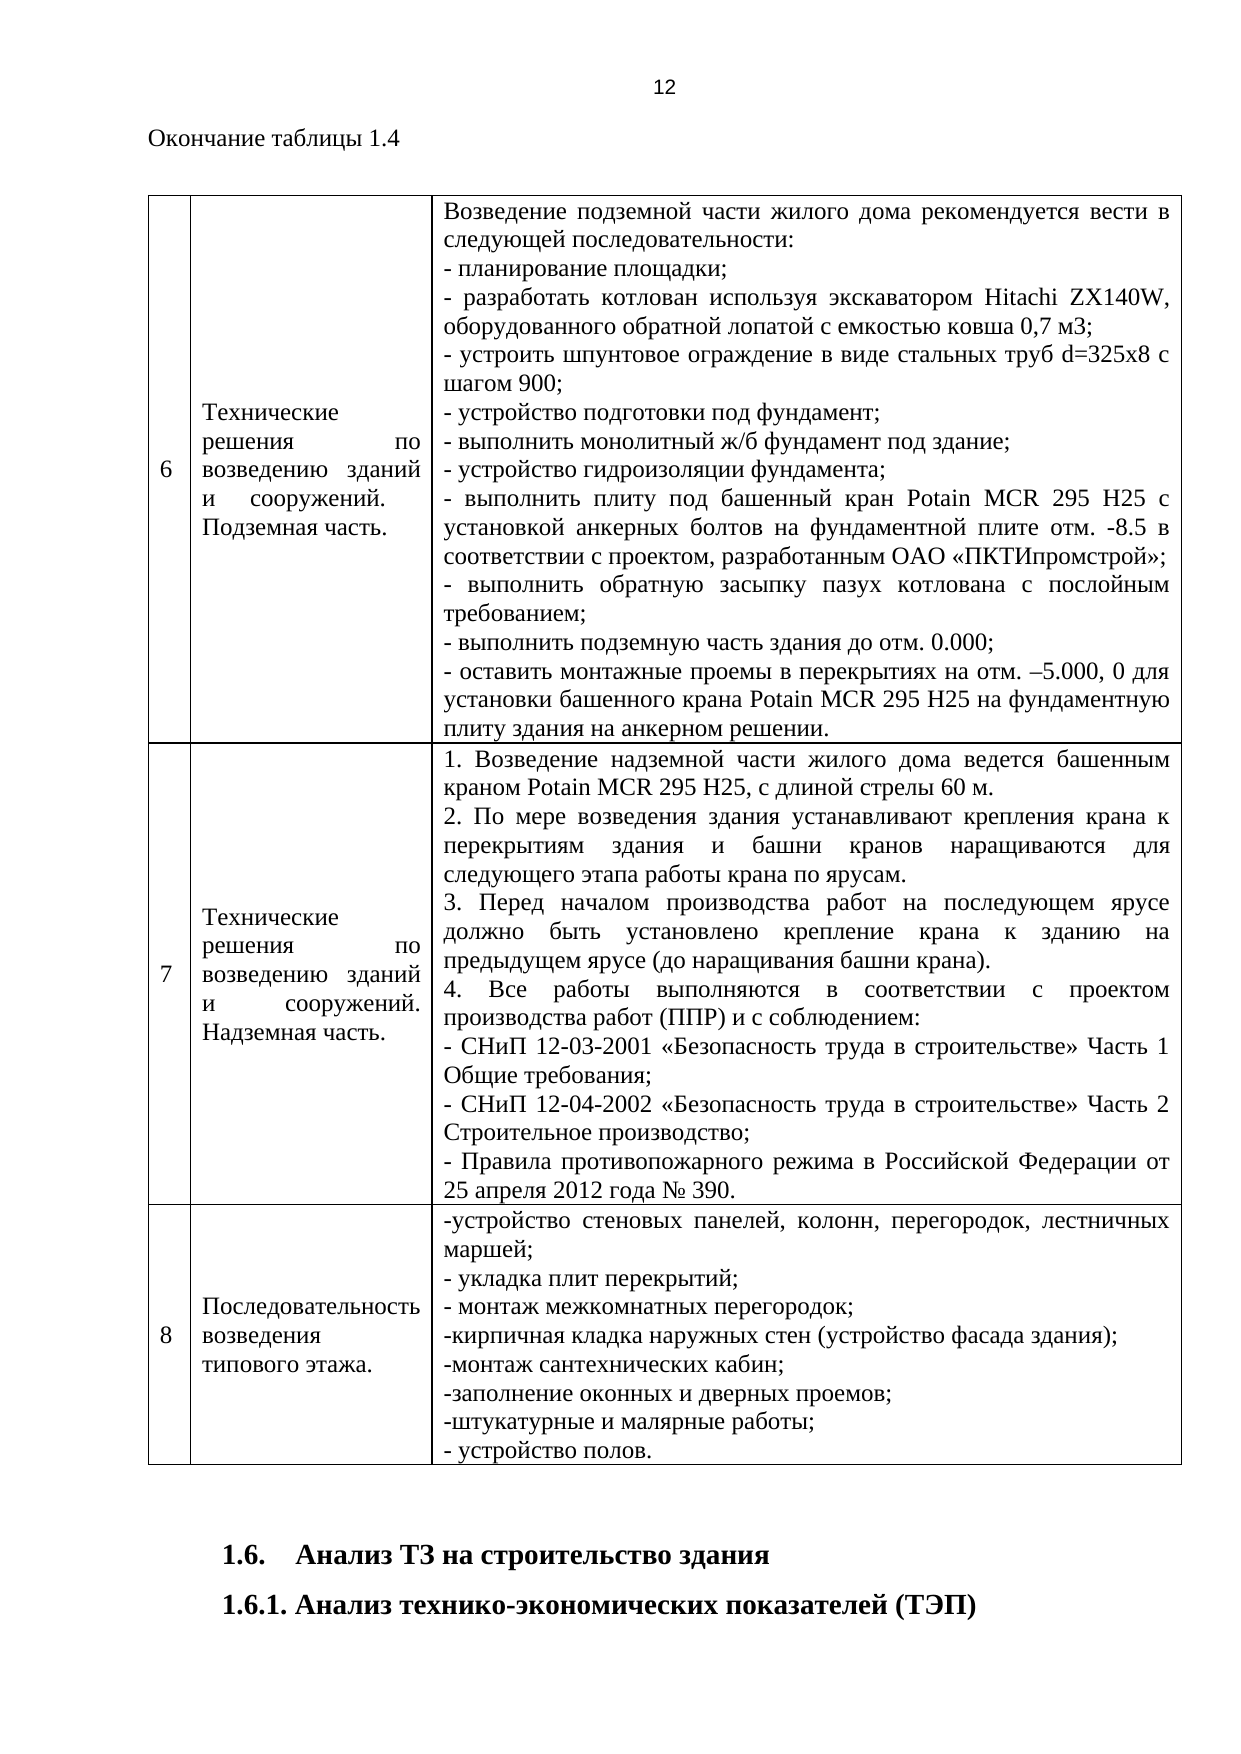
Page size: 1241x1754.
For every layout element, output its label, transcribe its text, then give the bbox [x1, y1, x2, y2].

text 1.6. Анализ ТЗ на строительство здания [148, 1537, 1181, 1570]
table_header 6 [149, 196, 190, 742]
table_cell -устройство стеновых панелей, колонн, перегородок, лестничных маршей; - укладка плит перекрытий; - монтаж межкомнатных перегородок; -кирпичная кладка наружных стен (устройство фасада здания); -монтаж сантехнических кабин; -заполнение оконных и дверных проемов; -штукатурные и малярные работы; - устройство полов. [433, 1205, 1181, 1464]
table_header Возведение подземной части жилого дома рекомендуется вести в следующей последовательности: - планирование площадки; - разработать котлован используя экскаватором Hitachi ZX140W, оборудованного обратной лопатой с емкостью ковша 0,7 м3; - устроить шпунтовое ограждение в виде стальных труб d=325х8 с шагом 900; - устройство подготовки под фундамент; - выполнить монолитный ж/б фундамент под здание; - устройство гидроизоляции фундамента; - выполнить плиту под башенный кран Potain MCR 295 H25 с установкой анкерных болтов на фундаментной плите отм. -8.5 в соответствии с проектом, разработанным ОАО «ПКТИпромстрой»; - выполнить обратную засыпку пазух котлована с послойным требованием; - выполнить подземную часть здания до отм. 0.000; - оставить монтажные проемы в перекрытиях на отм. –5.000, 0 для установки башенного крана Potain MCR 295 H25 на фундаментную плиту здания на анкерном решении. [433, 196, 1181, 742]
table_cell 1. Возведение надземной части жилого дома ведется башенным краном Potain MCR 295 H25, с длиной стрелы 60 м. 2. По мере возведения здания устанавливают крепления крана к перекрытиям здания и башни кранов наращиваются для следующего этапа работы крана по ярусам. 3. Перед началом производства работ на последующем ярусе должно быть установлено крепление крана к зданию на предыдущем ярусе (до наращивания башни крана). 4. Все работы выполняются в соответствии с проектом производства работ (ППР) и с соблюдением: - СНиП 12-03-2001 «Безопасность труда в строительстве» Часть 1 Общие требования; - СНиП 12-04-2002 «Безопасность труда в строительстве» Часть 2 Строительное производство; - Правила противопожарного режима в Российской Федерации от 25 апреля 2012 года № 390. [433, 744, 1181, 1204]
table_cell 8 [149, 1205, 190, 1464]
table_cell 7 [149, 744, 190, 1204]
table_header Технические решения по возведению зданий и сооружений. Подземная часть. [191, 196, 431, 742]
table_cell Последовательность возведения типового этажа. [191, 1205, 431, 1464]
table_cell Технические решения по возведению зданий и сооружений. Надземная часть. [191, 744, 431, 1204]
text Окончание таблицы 1.4 [148, 123, 1181, 152]
text 1.6.1. Анализ технико-экономических показателей (ТЭП) [148, 1587, 1181, 1621]
